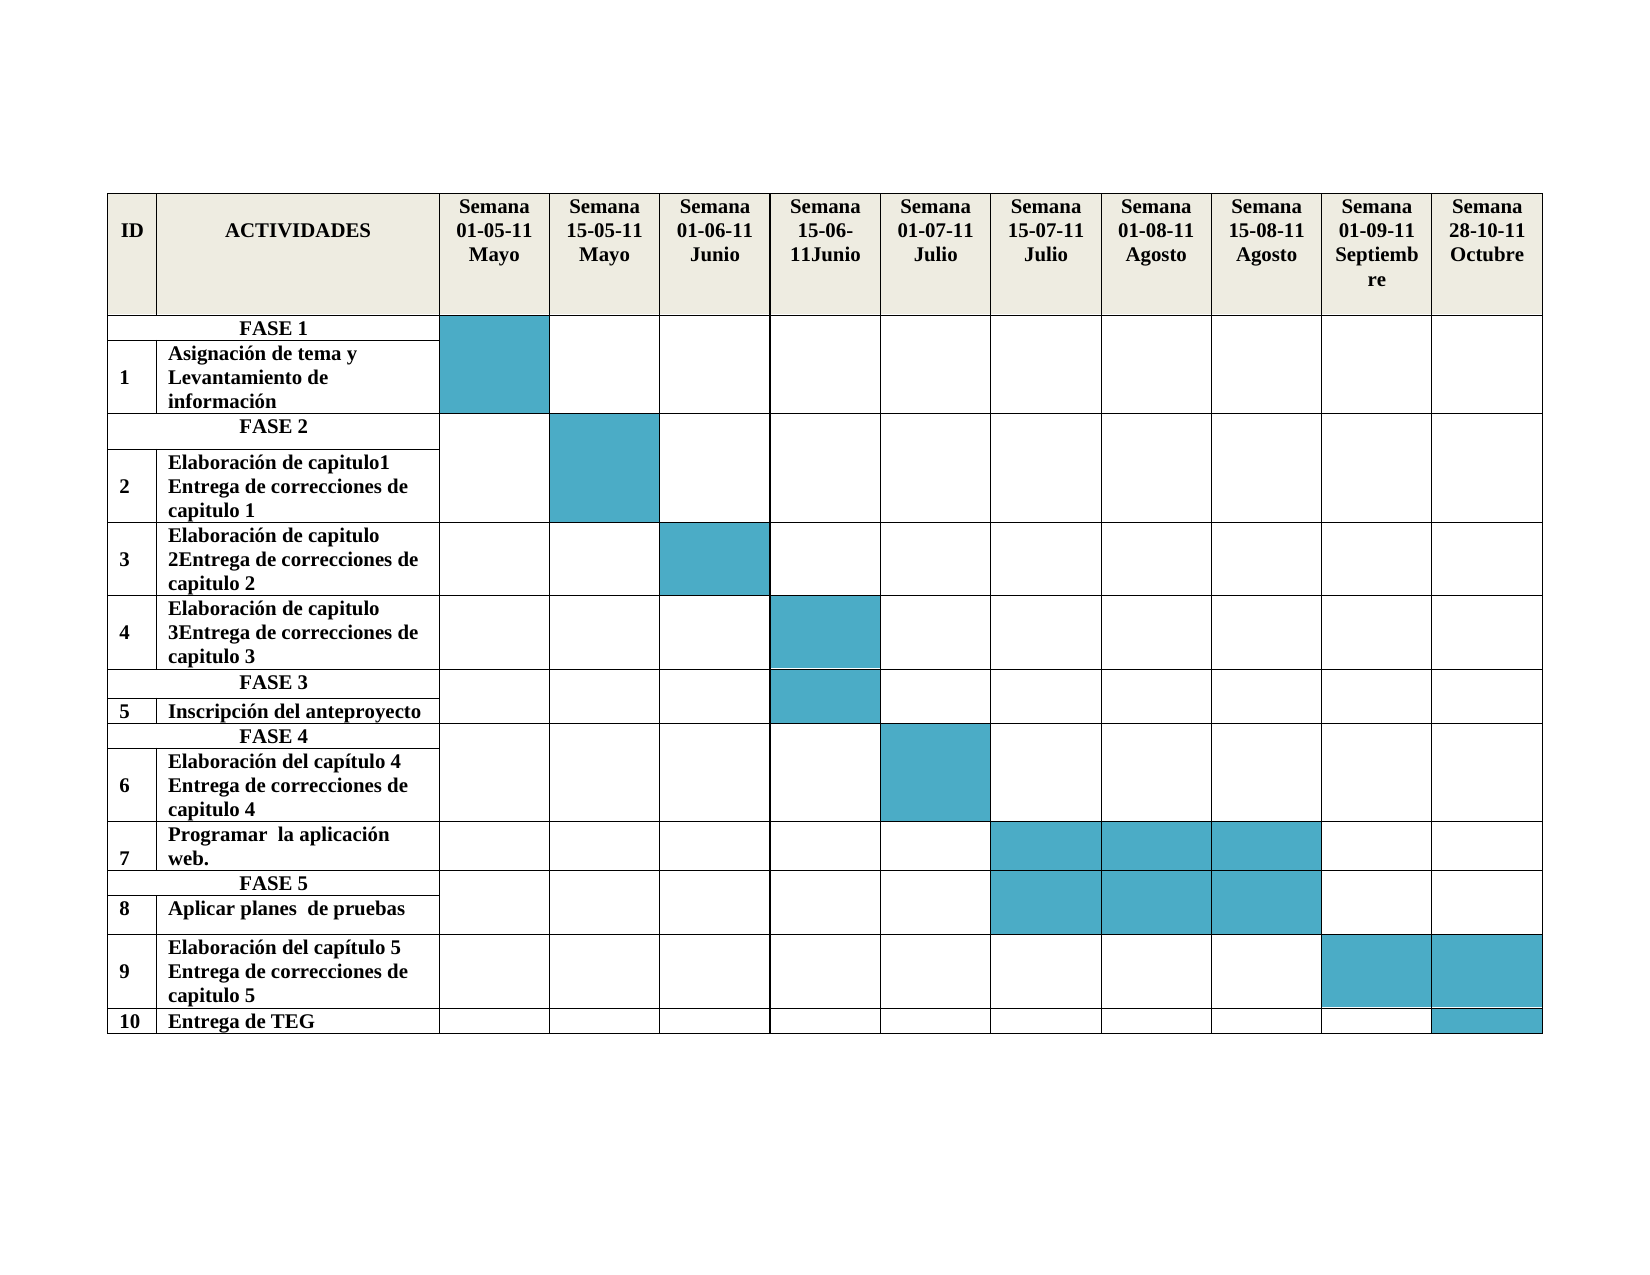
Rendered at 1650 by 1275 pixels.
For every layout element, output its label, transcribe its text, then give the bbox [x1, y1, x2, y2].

table_cell FASE 4 [108, 724, 439, 748]
table_cell [440, 596, 549, 668]
table_cell [660, 822, 769, 870]
table_cell [550, 724, 659, 821]
table_cell [660, 596, 769, 668]
table_cell 3 [108, 523, 156, 595]
table_cell [881, 871, 990, 934]
table_cell [440, 670, 549, 723]
table_cell [1212, 523, 1321, 595]
table_cell 4 [108, 596, 156, 668]
table_cell 5 [108, 699, 156, 723]
table_cell [1432, 316, 1542, 413]
table_cell Elaboración de capitulo 2Entrega de correcciones de capitulo 2 [157, 523, 439, 595]
table_cell [991, 670, 1101, 723]
table_cell [550, 596, 659, 668]
table_cell [991, 316, 1101, 413]
table_cell [1212, 316, 1321, 413]
table_cell [440, 316, 549, 413]
table_cell Elaboración de capitulo 3Entrega de correcciones de capitulo 3 [157, 596, 439, 668]
table_cell [771, 316, 880, 413]
table_header Semana 15-08-11 Agosto [1212, 194, 1321, 314]
table_cell [1212, 596, 1321, 668]
table_cell Elaboración del capítulo 4 Entrega de correcciones de capitulo 4 [157, 749, 439, 821]
table_header ACTIVIDADES [157, 194, 439, 314]
table_cell Asignación de tema y Levantamiento de información [157, 341, 439, 413]
table_cell [881, 414, 990, 522]
table_cell [1212, 724, 1321, 821]
table_cell [881, 822, 990, 870]
table_cell [1102, 596, 1211, 668]
table_cell [991, 935, 1101, 1007]
table_cell 1 [108, 341, 156, 413]
table_cell [1212, 822, 1321, 870]
table_cell FASE 5 [108, 871, 439, 895]
table_cell [440, 871, 549, 934]
table_cell [771, 414, 880, 522]
table_cell [1432, 1009, 1542, 1033]
table_header ID [108, 194, 156, 314]
table_cell Aplicar planes de pruebas [157, 896, 439, 934]
table_cell [1102, 724, 1211, 821]
table_cell [771, 724, 880, 821]
table_cell [660, 670, 769, 723]
table_cell [991, 871, 1101, 934]
table_cell Elaboración del capítulo 5 Entrega de correcciones de capitulo 5 [157, 935, 439, 1007]
table_cell [550, 670, 659, 723]
table_cell [991, 822, 1101, 870]
table_cell [440, 935, 549, 1007]
table_cell 7 [108, 822, 156, 870]
table_cell [771, 596, 880, 668]
table_cell Elaboración de capitulo1 Entrega de correcciones de capitulo 1 [157, 450, 439, 522]
table_cell [660, 724, 769, 821]
table_cell [440, 414, 549, 522]
table_cell [1322, 523, 1431, 595]
table_cell [1102, 316, 1211, 413]
table_cell [1432, 822, 1542, 870]
table_cell [660, 871, 769, 934]
table_cell 10 [108, 1009, 156, 1033]
table_cell [1102, 1009, 1211, 1033]
table_cell [1322, 724, 1431, 821]
table_cell [881, 670, 990, 723]
table_cell [1322, 414, 1431, 522]
table_cell [1102, 523, 1211, 595]
table_cell [1432, 414, 1542, 522]
table_cell [1432, 871, 1542, 934]
table_cell [1212, 935, 1321, 1007]
table_cell [1322, 596, 1431, 668]
table_header Semana 28-10-11 Octubre [1432, 194, 1542, 314]
table_header Semana 01-09-11 Septiembre [1322, 194, 1431, 314]
table_cell Inscripción del anteproyecto [157, 699, 439, 723]
table_cell [1432, 596, 1542, 668]
table_cell [1322, 670, 1431, 723]
table_cell [1102, 871, 1211, 934]
table_cell [1432, 724, 1542, 821]
table_cell 9 [108, 935, 156, 1007]
table_cell [771, 523, 880, 595]
table_cell [1212, 670, 1321, 723]
table_cell [1102, 414, 1211, 522]
table_cell [1102, 935, 1211, 1007]
table_cell [440, 724, 549, 821]
table_cell Programar la aplicación web. [157, 822, 439, 870]
table_cell [771, 822, 880, 870]
table_cell [1322, 822, 1431, 870]
table_cell [440, 1009, 549, 1033]
table_cell [881, 316, 990, 413]
table_cell [991, 1009, 1101, 1033]
table_cell [881, 596, 990, 668]
table_cell [1102, 822, 1211, 870]
table_cell 2 [108, 450, 156, 522]
table_cell [1212, 871, 1321, 934]
table_cell [1432, 670, 1542, 723]
table_cell [1432, 523, 1542, 595]
table_cell [440, 523, 549, 595]
table_cell 6 [108, 749, 156, 821]
table_cell [881, 935, 990, 1007]
table_cell [1322, 935, 1431, 1007]
table_cell [1212, 414, 1321, 522]
table_cell [991, 523, 1101, 595]
table_cell [881, 724, 990, 821]
table_cell [660, 523, 769, 595]
table_header Semana 01-06-11 Junio [660, 194, 769, 314]
table_cell FASE 2 [108, 414, 439, 449]
table_header Semana 01-05-11 Mayo [440, 194, 549, 314]
table_cell Entrega de TEG [157, 1009, 439, 1033]
table_cell [550, 935, 659, 1007]
table_header Semana 01-08-11 Agosto [1102, 194, 1211, 314]
table_cell FASE 1 [108, 316, 439, 340]
table_cell 8 [108, 896, 156, 934]
table_cell [550, 1009, 659, 1033]
table_cell [550, 523, 659, 595]
table_cell [1432, 935, 1542, 1007]
table_header Semana 01-07-11 Julio [881, 194, 990, 314]
table_cell FASE 3 [108, 670, 439, 697]
table_cell [1322, 871, 1431, 934]
table_cell [1322, 316, 1431, 413]
table_cell [991, 414, 1101, 522]
table_cell [771, 1009, 880, 1033]
table_header Semana 15-05-11 Mayo [550, 194, 659, 314]
table_cell [550, 414, 659, 522]
table_cell [660, 935, 769, 1007]
table_cell [1102, 670, 1211, 723]
table_cell [771, 935, 880, 1007]
table_cell [991, 724, 1101, 821]
table_cell [991, 596, 1101, 668]
table_cell [440, 822, 549, 870]
table_cell [550, 871, 659, 934]
table_cell [881, 523, 990, 595]
table_cell [1212, 1009, 1321, 1033]
table_cell [1322, 1009, 1431, 1033]
table_cell [771, 871, 880, 934]
table_cell [660, 316, 769, 413]
table_header Semana 15-06-11Junio [771, 194, 880, 314]
table_cell [881, 1009, 990, 1033]
table_cell [771, 670, 880, 723]
table_cell [660, 414, 769, 522]
table_cell [550, 822, 659, 870]
table_cell [550, 316, 659, 413]
table_header Semana 15-07-11 Julio [991, 194, 1101, 314]
table_cell [660, 1009, 769, 1033]
